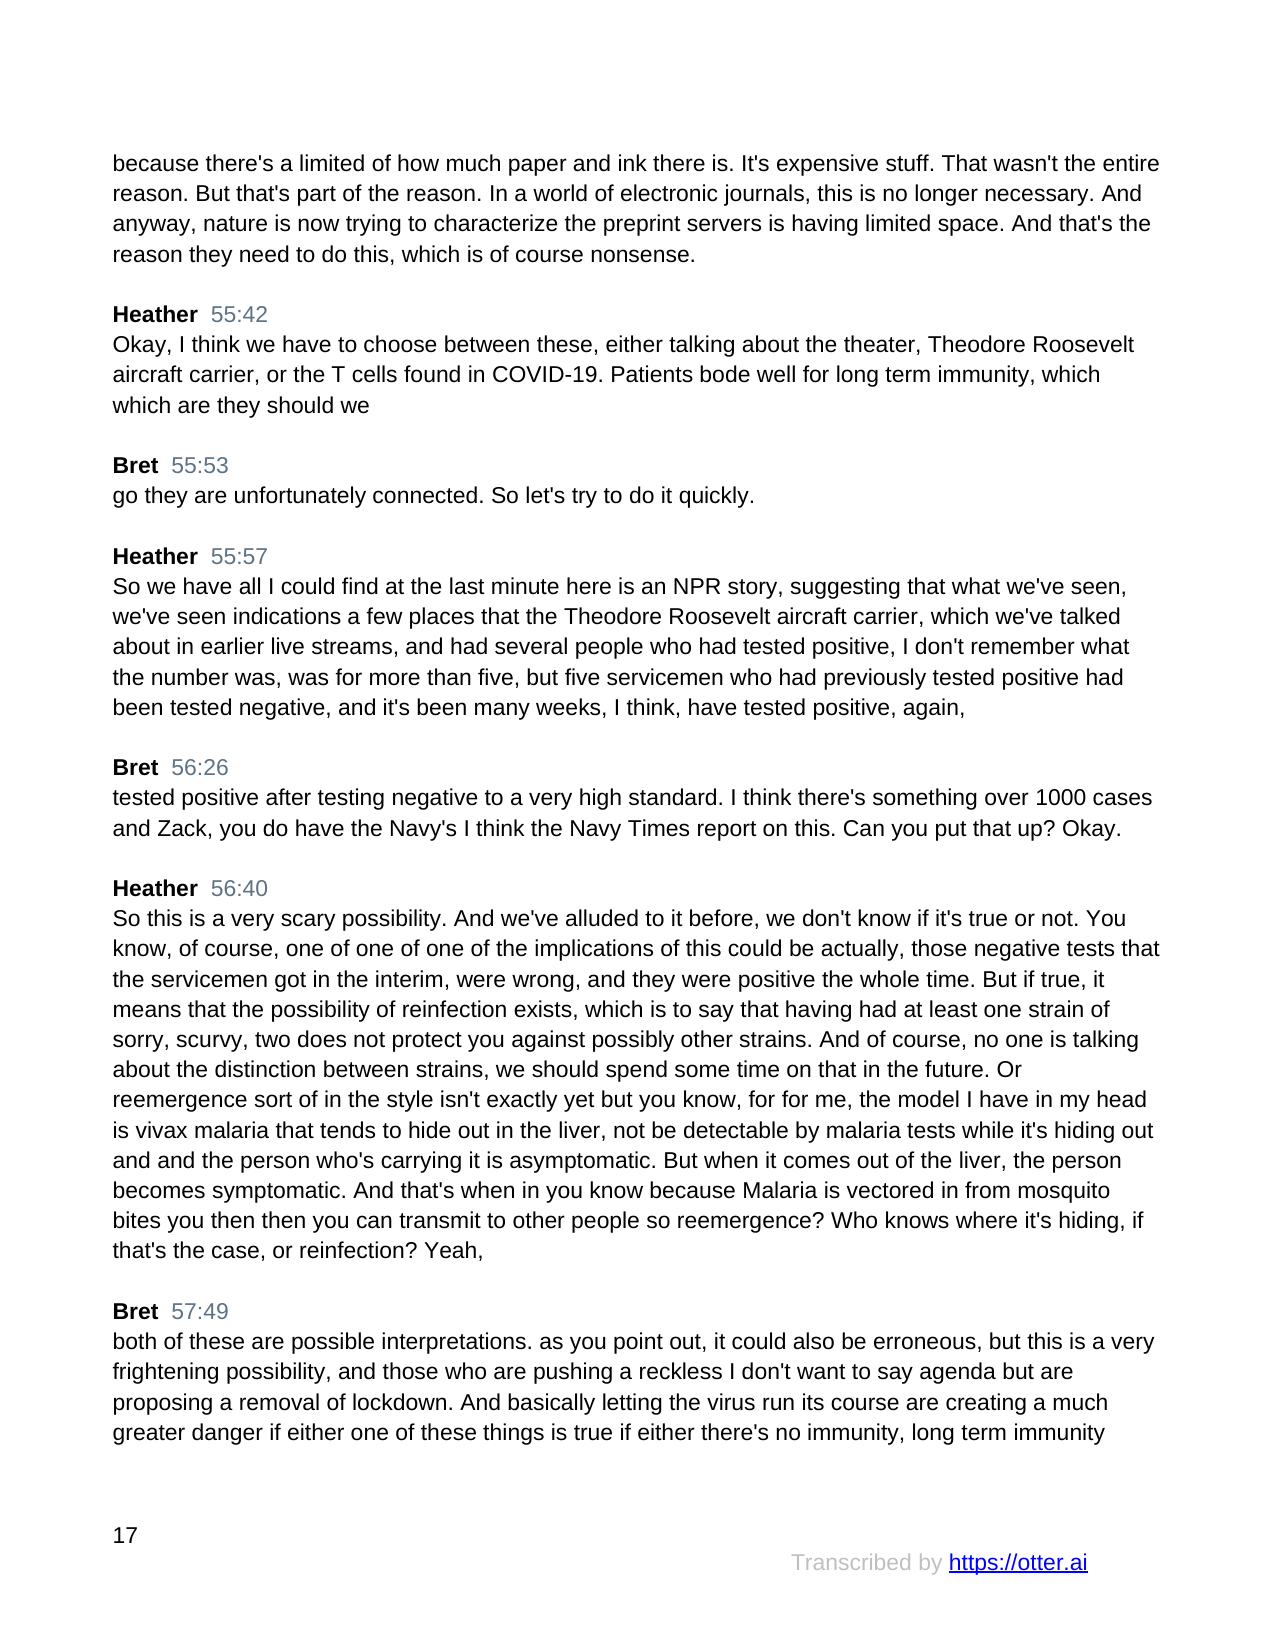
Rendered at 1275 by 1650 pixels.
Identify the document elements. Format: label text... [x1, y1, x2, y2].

text Heather 55:42 [112, 301, 1162, 327]
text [112, 1328, 1162, 1445]
text Bret 55:53 [112, 452, 1162, 478]
text go they are unfortunately connected. So let's try to do it quickly. [112, 482, 1162, 509]
text Bret 56:26 [112, 754, 1162, 781]
text Okay, I think we have to choose between these, either talking about the theater, Theodore Roosevelt aircraft carrier, or the T cells found in COVID-19. Patients bode well for long term immunity, which which are they should we [112, 331, 1162, 418]
text Heather 56:40 [112, 875, 1162, 901]
text So this is a very scary possibility. And we've alluded to it before, we don't know if it's true or not. You know, of course, one of one of one of the implications of this could be actually, those negative tests that the servicemen got in the interim, were wrong, and they were positive the whole time. But if true, it means that the possibility of reinfection exists, which is to say that having had at least one strain of sorry, scurvy, two does not protect you against possibly other strains. And of course, no one is talking about the distinction between strains, we should spend some time on that in the future. Or reemergence sort of in the style isn't exactly yet but you know, for for me, the model I have in my head is vivax malaria that tends to hide out in the liver, not be detectable by malaria tests while it's hiding out and and the person who's carrying it is asymptomatic. But when it comes out of the liver, the person becomes symptomatic. And that's when in you know because Malaria is vectored in from mosquito bites you then then you can transmit to other people so reemergence? Who knows where it's hiding, if that's the case, or reinfection? Yeah, [112, 905, 1162, 1264]
text tested positive after testing negative to a very high standard. I think there's something over 1000 cases and Zack, you do have the Navy's I think the Navy Times report on this. Can you put that up? Okay. [112, 784, 1162, 841]
text Bret 57:49 [112, 1298, 1162, 1324]
text Heather 55:57 [112, 543, 1162, 569]
text So we have all I could find at the last minute here is an NPR story, suggesting that what we've seen, we've seen indications a few places that the Theodore Roosevelt aircraft carrier, which we've talked about in earlier live streams, and had several people who had tested positive, I don't remember what the number was, was for more than five, but five servicemen who had previously tested positive had been tested negative, and it's been many weeks, I think, have tested positive, again, [112, 573, 1162, 720]
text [112, 150, 1162, 267]
